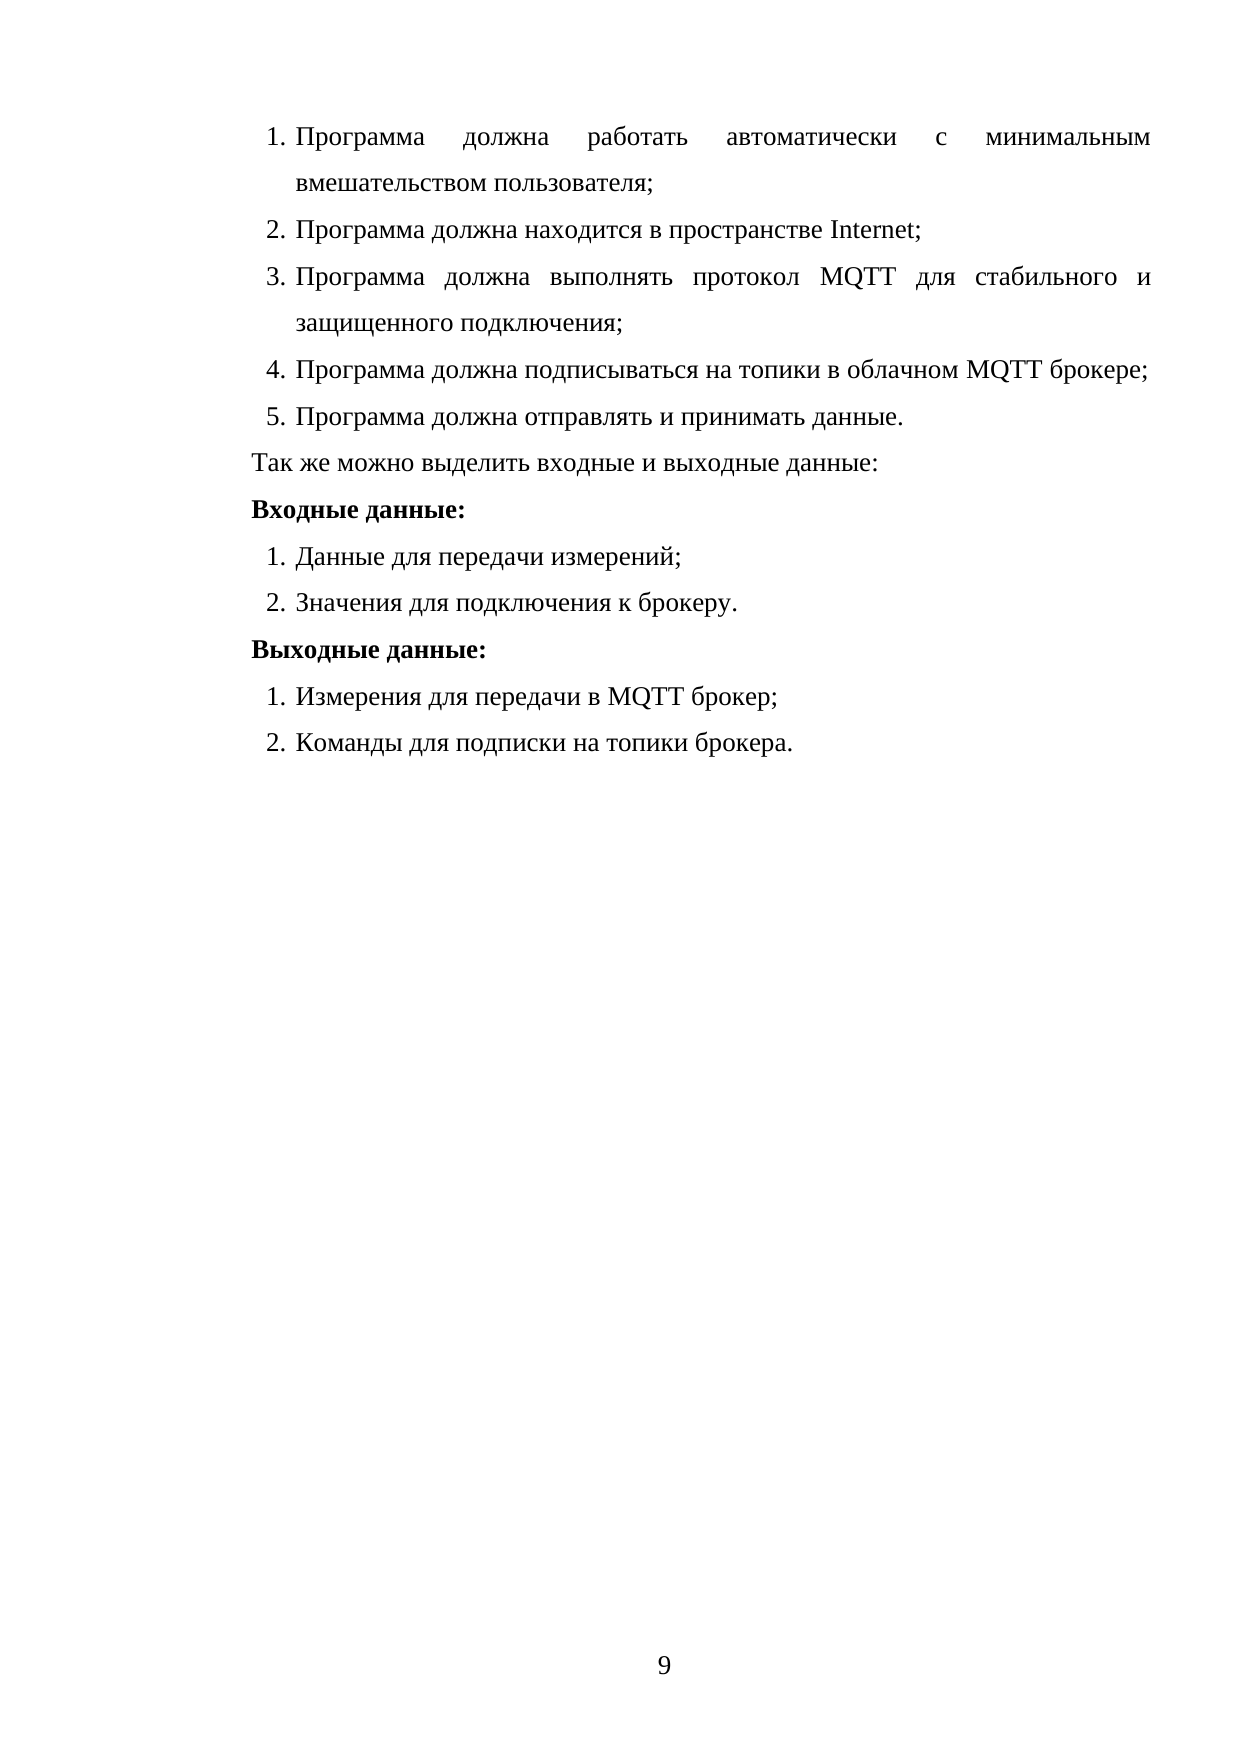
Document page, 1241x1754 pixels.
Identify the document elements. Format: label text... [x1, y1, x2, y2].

text Выходные данные: [177, 633, 1152, 664]
text Входные данные: [177, 493, 1152, 524]
text Так же можно выделить входные и выходные данные: [177, 446, 1152, 477]
list Программа должна работать автоматически с минимальным вмешательством пользователя; [266, 120, 1152, 197]
list Значения для подключения к брокеру. [266, 586, 1152, 617]
list Данные для передачи измерений; [266, 540, 1152, 571]
list Команды для подписки на топики брокера. [266, 726, 1152, 757]
list Программа должна отправлять и принимать данные. [266, 400, 1152, 431]
list Программа должна подписываться на топики в облачном MQTT брокере; [266, 353, 1152, 384]
list Программа должна находится в пространстве Internet; [266, 213, 1152, 244]
list Программа должна выполнять протокол MQTT для стабильного и защищенного подключения; [266, 260, 1152, 337]
list Измерения для передачи в MQTT брокер; [266, 680, 1152, 711]
